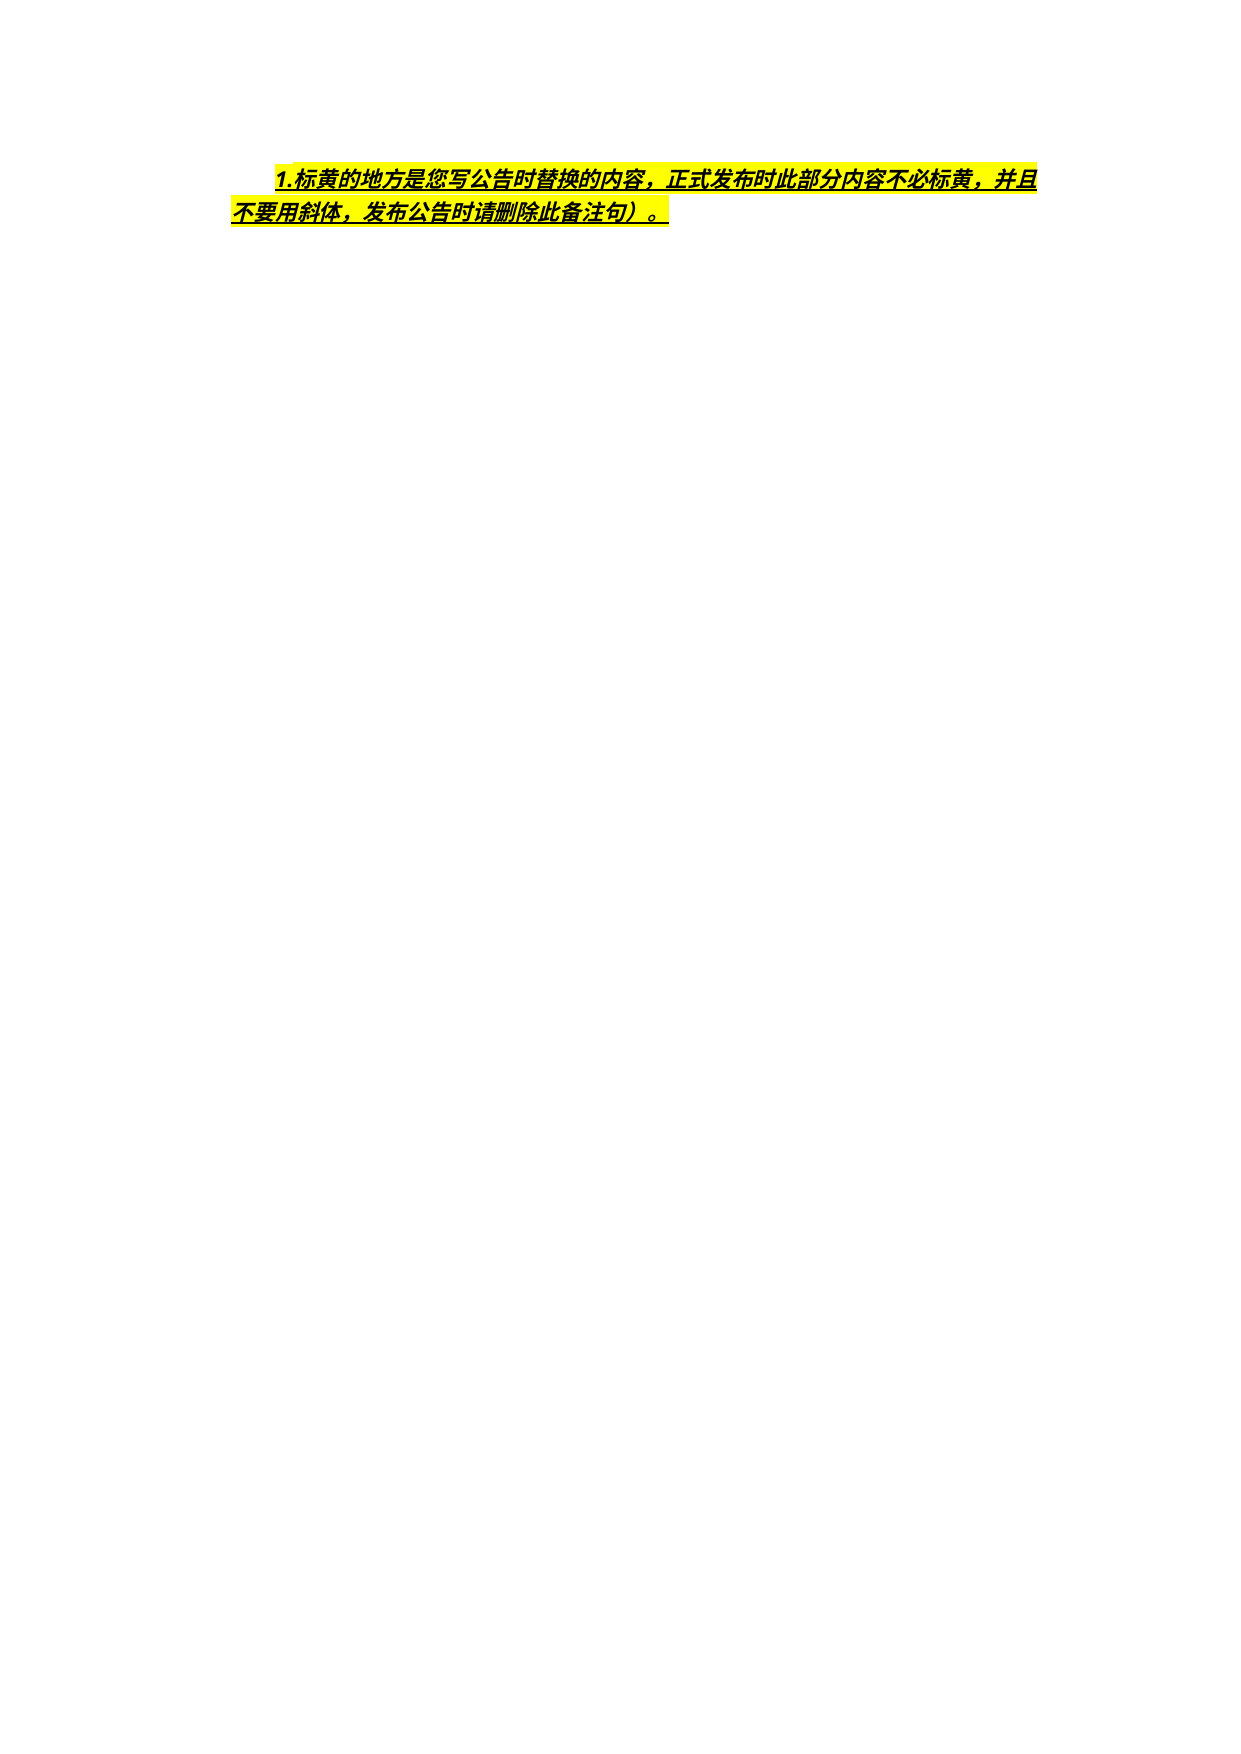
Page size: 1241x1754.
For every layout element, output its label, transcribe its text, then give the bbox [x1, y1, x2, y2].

text 1.标黄的地方是您写公告时替换的内容，正式发布时此部分内容不必标黄，并且不要用斜体，发布公告时请删除此备注句）。 [231, 162, 1053, 227]
